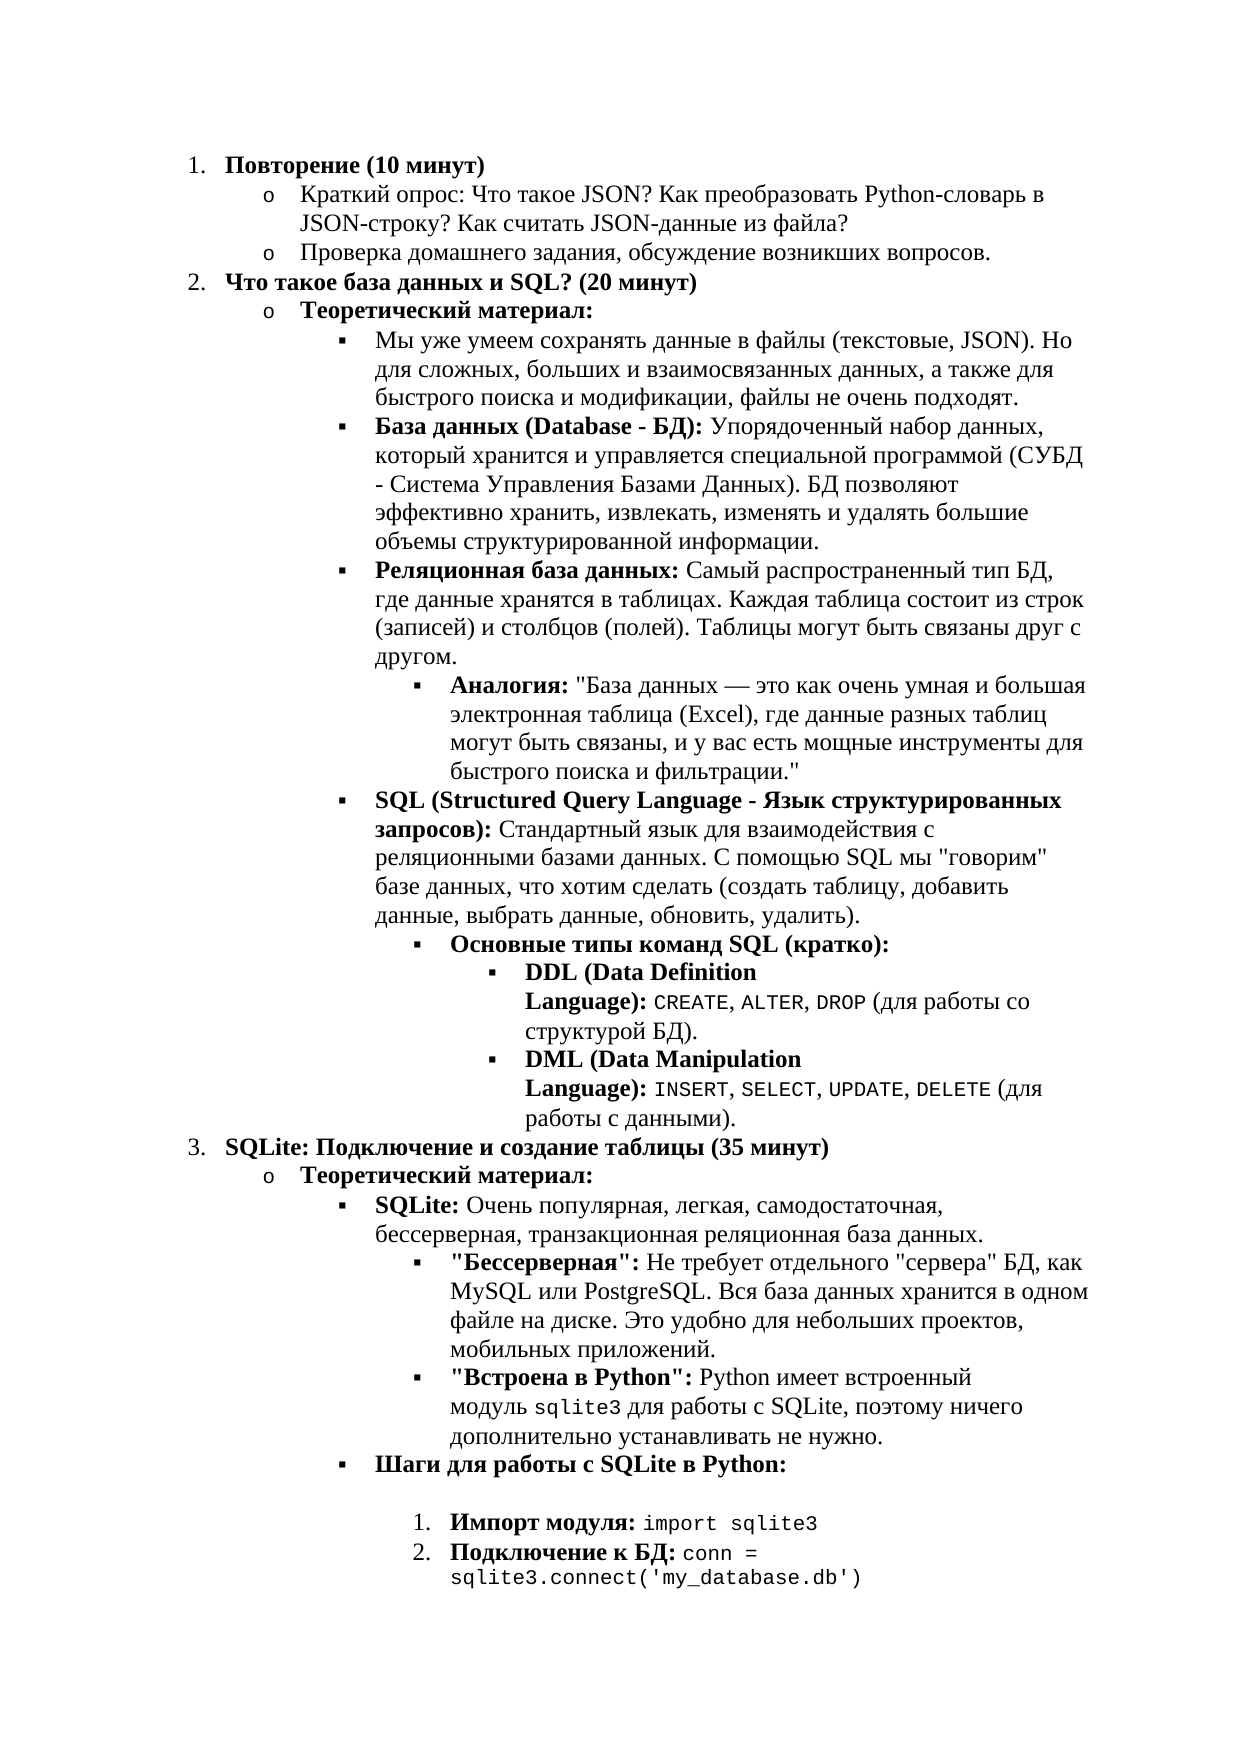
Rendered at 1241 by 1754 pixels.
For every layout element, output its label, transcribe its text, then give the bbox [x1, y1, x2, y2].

list Подключение к БД: conn = sqlite3.connect('my_database.db') [412, 1537, 1090, 1590]
list Мы уже умеем сохранять данные в файлы (текстовые, JSON). Но для сложных, больших и взаимосвязанных данных, а также для быстрого поиска и модификации, файлы не очень подходят. [337, 325, 1090, 411]
list Повторение (10 минут) [187, 150, 1090, 179]
list Импорт модуля: import sqlite3 [412, 1507, 1090, 1537]
list DDL (Data Definition Language): CREATE, ALTER, DROP (для работы со структурой БД). [487, 957, 1090, 1044]
list База данных (Database - БД): Упорядоченный набор данных, который хранится и управляется специальной программой (СУБД - Система Управления Базами Данных). БД позволяют эффективно хранить, извлекать, изменять и удалять большие объемы структурированной информации. [337, 411, 1090, 555]
list Теоретический материал: [262, 295, 1090, 325]
list "Встроена в Python": Python имеет встроенный модуль sqlite3 для работы с SQLite, поэтому ничего дополнительно устанавливать не нужно. [412, 1362, 1090, 1449]
list Что такое база данных и SQL? (20 минут) [187, 267, 1090, 295]
list DML (Data Manipulation Language): INSERT, SELECT, UPDATE, DELETE (для работы с данными). [487, 1044, 1090, 1132]
list Реляционная база данных: Самый распространенный тип БД, где данные хранятся в таблицах. Каждая таблица состоит из строк (записей) и столбцов (полей). Таблицы могут быть связаны друг с другом. [337, 555, 1090, 670]
list "Бессерверная": Не требует отдельного "сервера" БД, как MySQL или PostgreSQL. Вся база данных хранится в одном файле на диске. Это удобно для небольших проектов, мобильных приложений. [412, 1247, 1090, 1362]
list Основные типы команд SQL (кратко): [412, 929, 1090, 957]
list Теоретический материал: [262, 1160, 1090, 1190]
list SQL (Structured Query Language - Язык структурированных запросов): Стандартный язык для взаимодействия с реляционными базами данных. С помощью SQL мы "говорим" базе данных, что хотим сделать (создать таблицу, добавить данные, выбрать данные, обновить, удалить). [337, 785, 1090, 929]
list Шаги для работы с SQLite в Python: [337, 1449, 1090, 1478]
list SQLite: Подключение и создание таблицы (35 минут) [187, 1132, 1090, 1160]
list Проверка домашнего задания, обсуждение возникших вопросов. [262, 237, 1090, 267]
list Краткий опрос: Что такое JSON? Как преобразовать Python-словарь в JSON-строку? Как считать JSON-данные из файла? [262, 179, 1090, 237]
list Аналогия: "База данных — это как очень умная и большая электронная таблица (Excel), где данные разных таблиц могут быть связаны, и у вас есть мощные инструменты для быстрого поиска и фильтрации." [412, 670, 1090, 785]
list SQLite: Очень популярная, легкая, самодостаточная, бессерверная, транзакционная реляционная база данных. [337, 1190, 1090, 1247]
